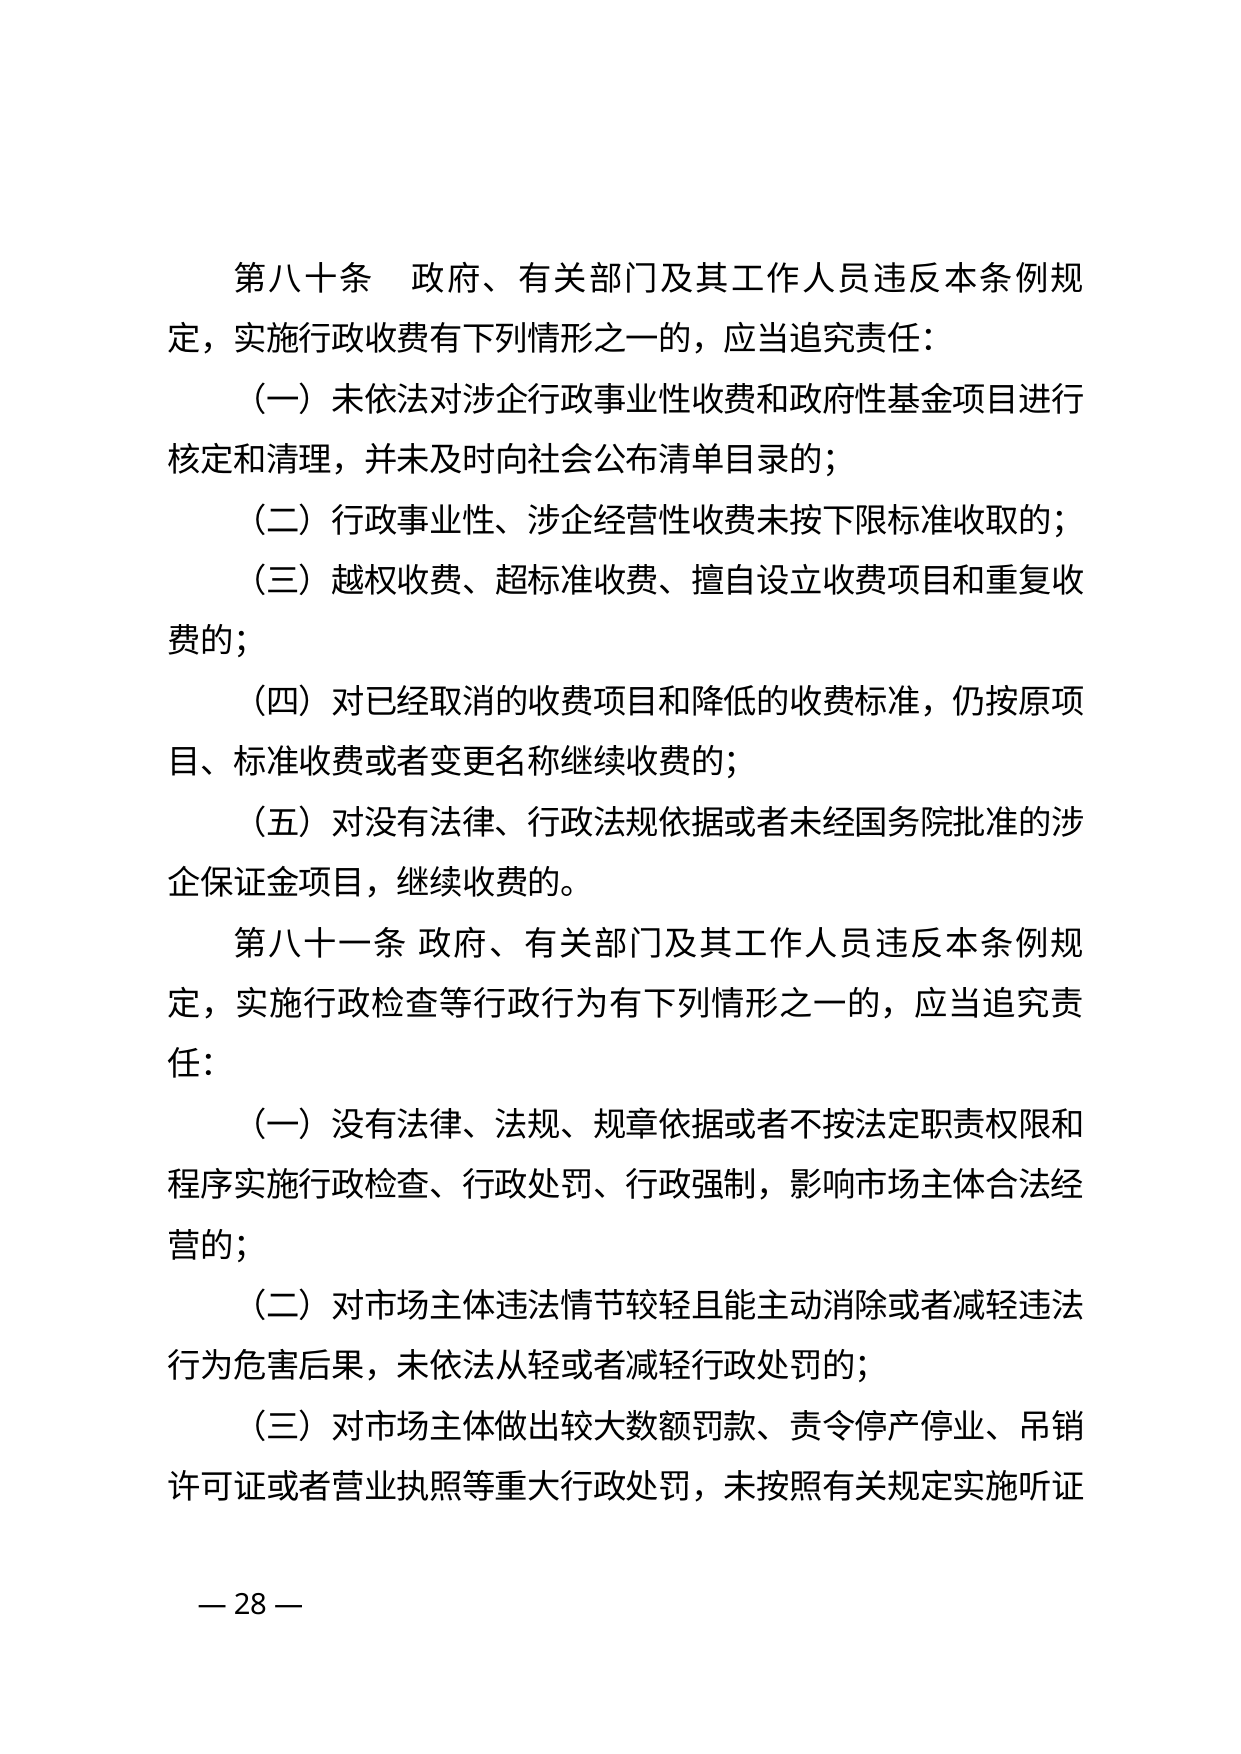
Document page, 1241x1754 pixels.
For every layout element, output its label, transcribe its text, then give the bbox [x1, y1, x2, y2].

text （三）越权收费、超标准收费、擅自设立收费项目和重复收费的； [168, 544, 1084, 665]
text （一）未依法对涉企行政事业性收费和政府性基金项目进行核定和清理，并未及时向社会公布清单目录的； [168, 363, 1084, 484]
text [168, 1390, 1084, 1511]
text （二）行政事业性、涉企经营性收费未按下限标准收取的； [168, 484, 1084, 544]
text （四）对已经取消的收费项目和降低的收费标准，仍按原项目、标准收费或者变更名称继续收费的； [168, 665, 1084, 786]
text 第八十条 政府、有关部门及其工作人员违反本条例规定，实施行政收费有下列情形之一的，应当追究责任： [168, 242, 1084, 363]
text （二）对市场主体违法情节较轻且能主动消除或者减轻违法行为危害后果，未依法从轻或者减轻行政处罚的； [168, 1269, 1084, 1390]
text （五）对没有法律、行政法规依据或者未经国务院批准的涉企保证金项目，继续收费的。 [168, 786, 1084, 907]
text 第八十一条 政府、有关部门及其工作人员违反本条例规定，实施行政检查等行政行为有下列情形之一的，应当追究责任： [168, 907, 1084, 1088]
text （一）没有法律、法规、规章依据或者不按法定职责权限和程序实施行政检查、行政处罚、行政强制，影响市场主体合法经营的； [168, 1088, 1084, 1269]
